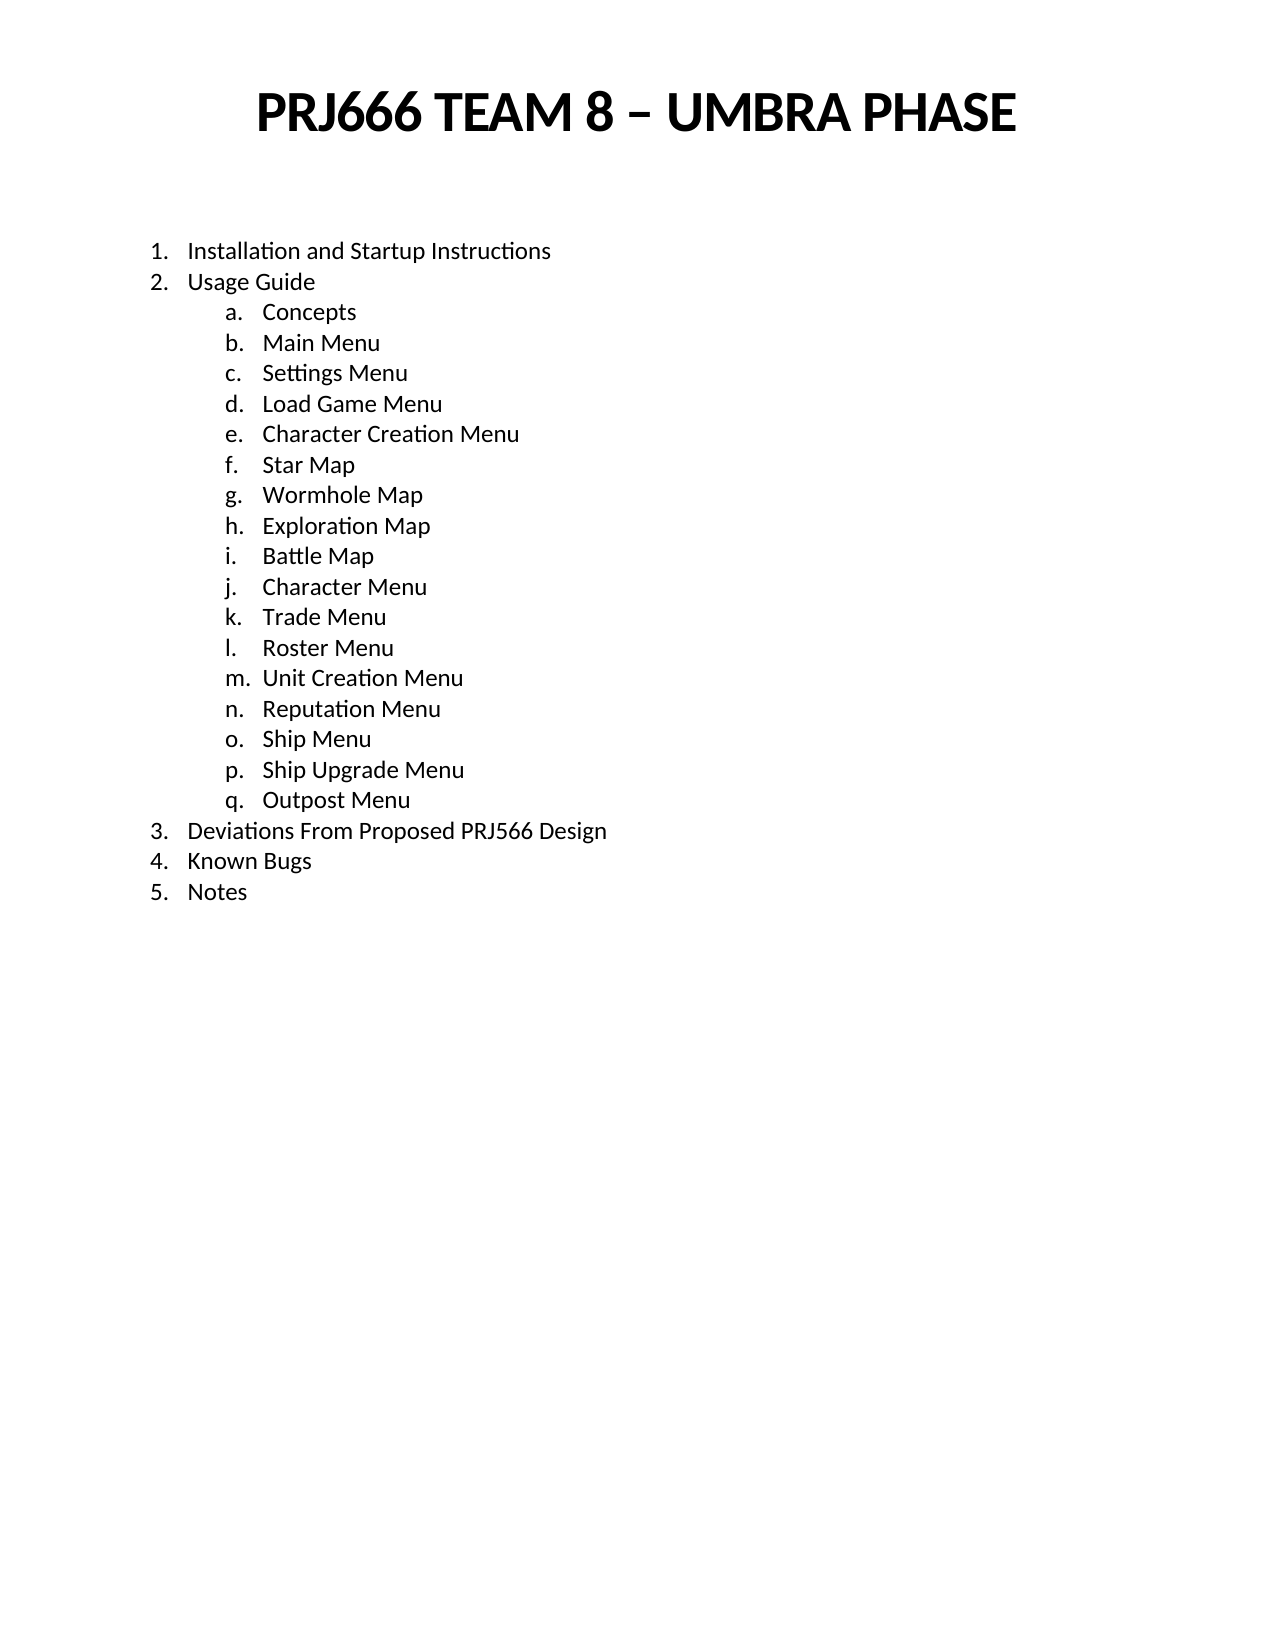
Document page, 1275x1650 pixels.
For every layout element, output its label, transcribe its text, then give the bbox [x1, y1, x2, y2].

title PRJ666 TEAM 8 – UMBRA PHASE [75, 75, 1200, 146]
list Character Menu [225, 571, 1200, 601]
list Load Game Menu [225, 388, 1200, 418]
list Installation and Startup Instructions [150, 235, 1200, 266]
list Deviations From Proposed PRJ566 Design [150, 815, 1200, 846]
list Roster Menu [225, 632, 1200, 662]
list Ship Menu [225, 723, 1200, 754]
list Known Bugs [150, 846, 1200, 876]
list Exploration Map [225, 510, 1200, 540]
list Ship Upgrade Menu [225, 754, 1200, 784]
list Trade Menu [225, 601, 1200, 632]
list Battle Map [225, 540, 1200, 571]
list Star Map [225, 449, 1200, 479]
list Notes [150, 876, 1200, 907]
list Outpost Menu [225, 784, 1200, 815]
list Usage Guide [150, 266, 1200, 296]
list Reputation Menu [225, 693, 1200, 723]
list Concepts [225, 296, 1200, 327]
list Main Menu [225, 327, 1200, 357]
list Character Creation Menu [225, 418, 1200, 449]
list Wormhole Map [225, 479, 1200, 510]
list Unit Creation Menu [225, 662, 1200, 693]
list Settings Menu [225, 357, 1200, 388]
